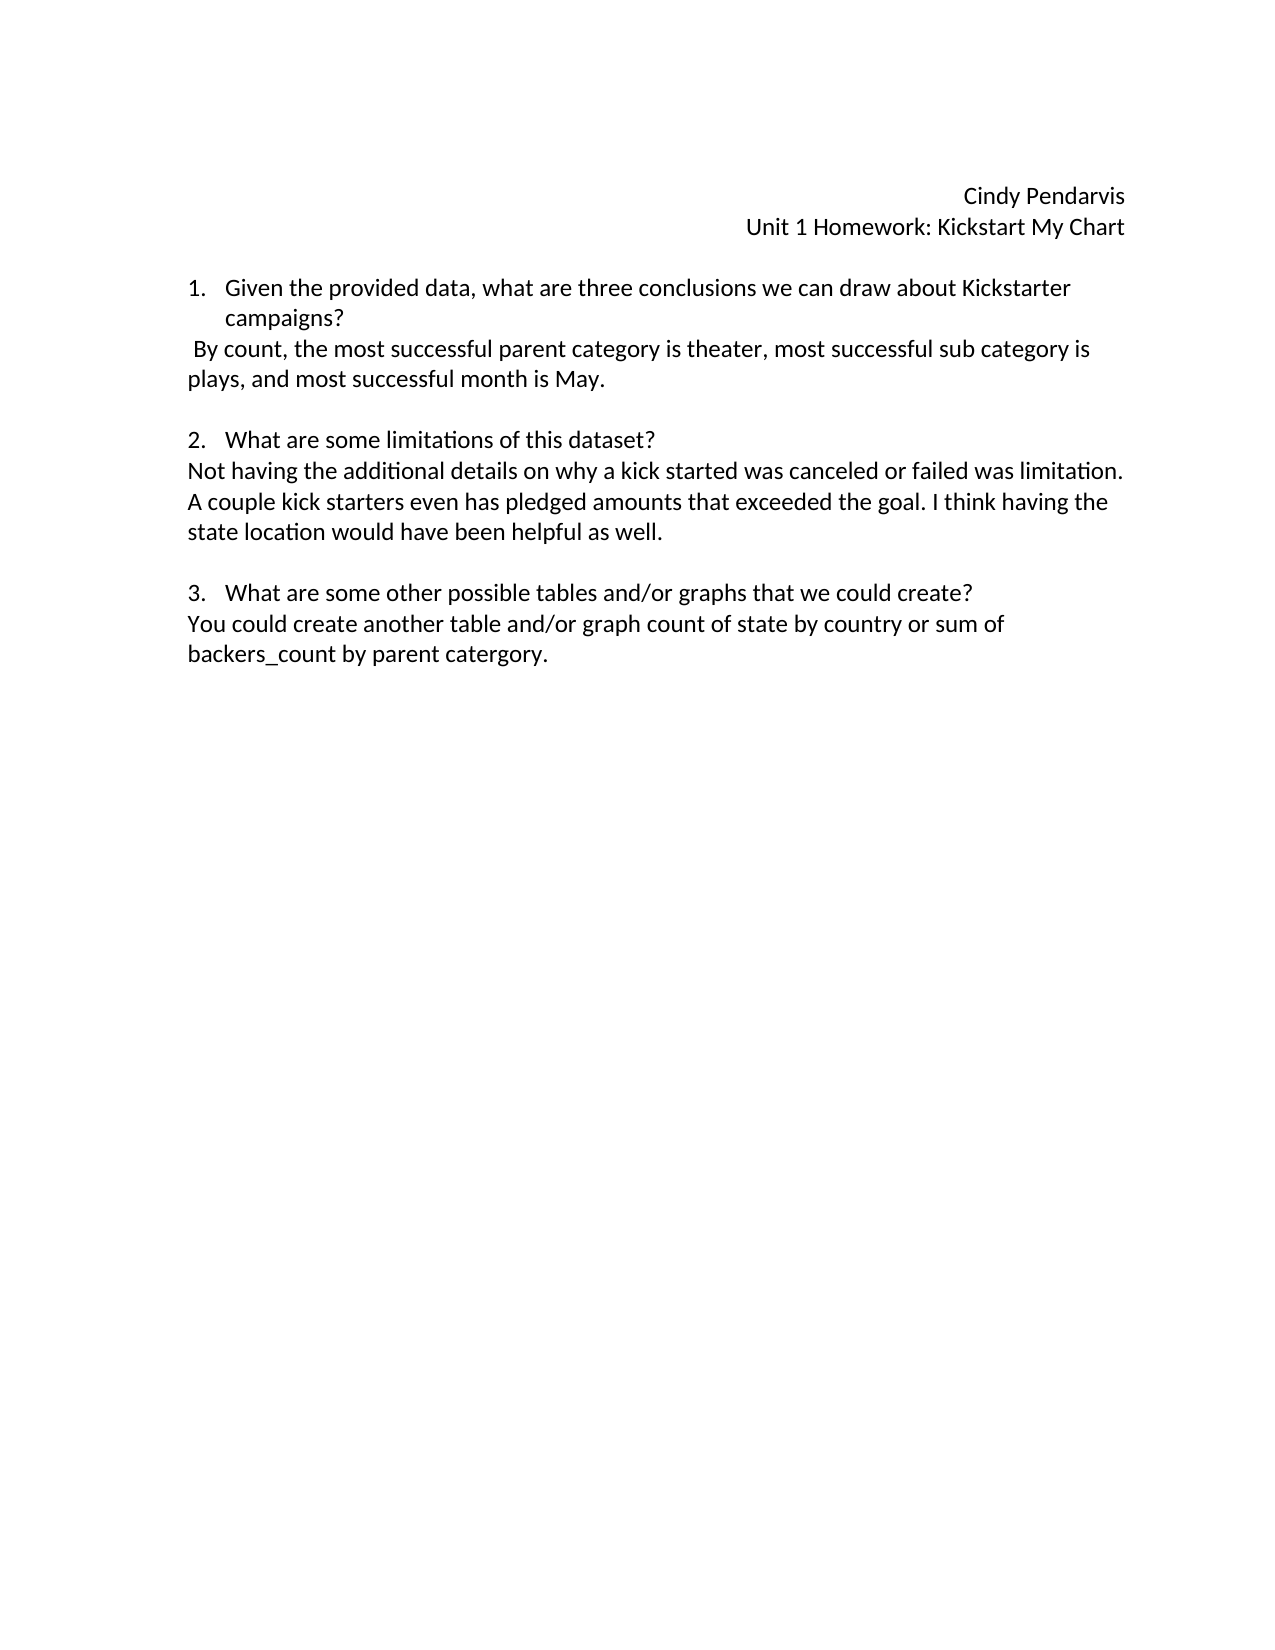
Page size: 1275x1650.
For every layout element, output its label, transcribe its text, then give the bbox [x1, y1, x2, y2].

text By count, the most successful parent category is theater, most successful sub category is plays, and most successful month is May. [187, 333, 1125, 394]
list What are some limitations of this dataset? [187, 425, 1125, 455]
text Unit 1 Homework: Kickstart My Chart [150, 211, 1125, 242]
list Given the provided data, what are three conclusions we can draw about Kickstarter campaigns? [187, 272, 1125, 333]
list What are some other possible tables and/or graphs that we could create? [187, 577, 1125, 608]
text Cindy Pendarvis [150, 181, 1125, 211]
text Not having the additional details on why a kick started was canceled or failed was limitation. A couple kick starters even has pledged amounts that exceeded the goal. I think having the state location would have been helpful as well. [187, 455, 1125, 547]
text You could create another table and/or graph count of state by country or sum of backers_count by parent catergory. [187, 608, 1125, 669]
